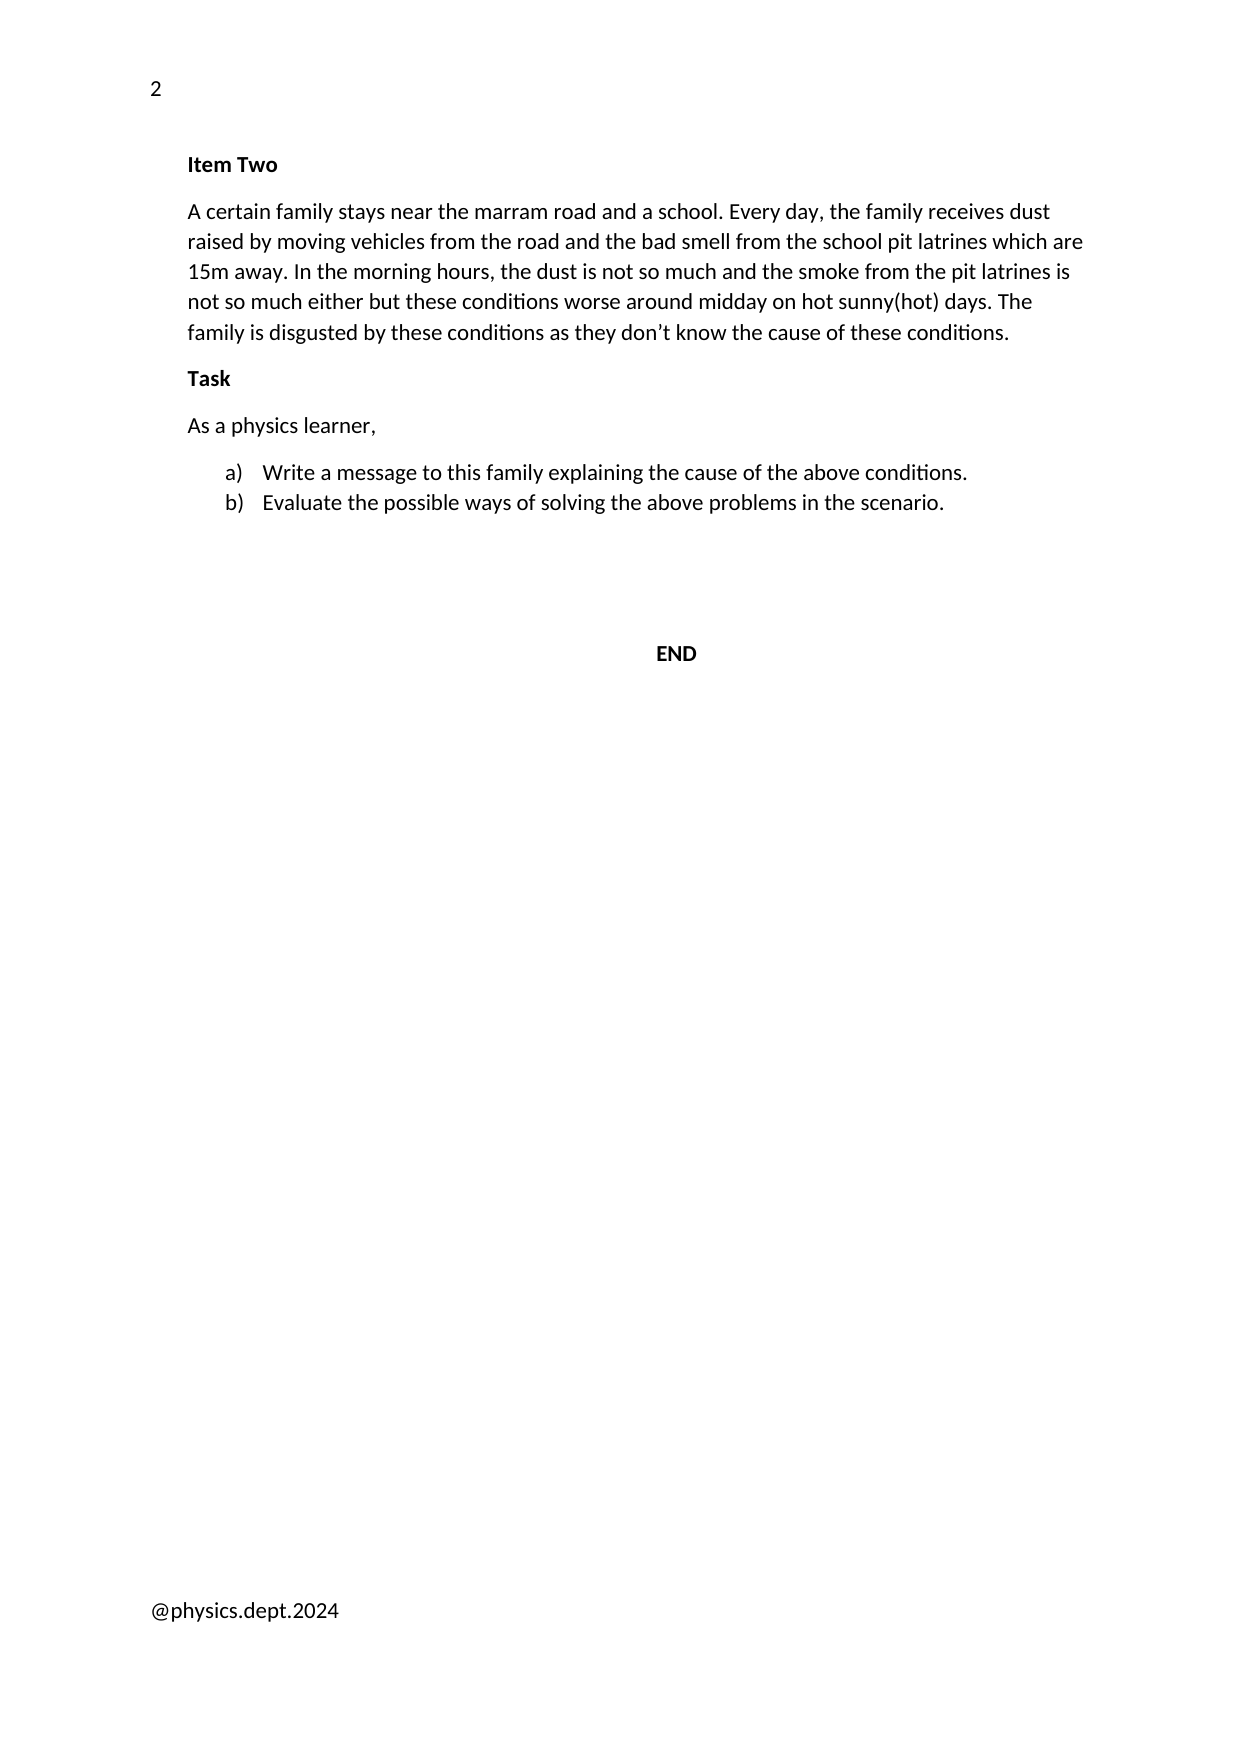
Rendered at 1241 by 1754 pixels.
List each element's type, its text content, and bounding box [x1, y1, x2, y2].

text Task [187, 364, 1090, 393]
text As a physics learner, [187, 411, 1090, 439]
text Item Two [187, 150, 1090, 178]
list Write a message to this family explaining the cause of the above conditions. [225, 458, 1090, 486]
list Evaluate the possible ways of solving the above problems in the scenario. [225, 488, 1090, 517]
list END [262, 639, 1090, 668]
text A certain family stays near the marram road and a school. Every day, the family receives dust raised by moving vehicles from the road and the bad smell from the school pit latrines which are 15m away. In the morning hours, the dust is not so much and the smoke from the pit latrines is not so much either but these conditions worse around midday on hot sunny(hot) days. The family is disgusted by these conditions as they don’t know the cause of these conditions. [187, 197, 1090, 346]
